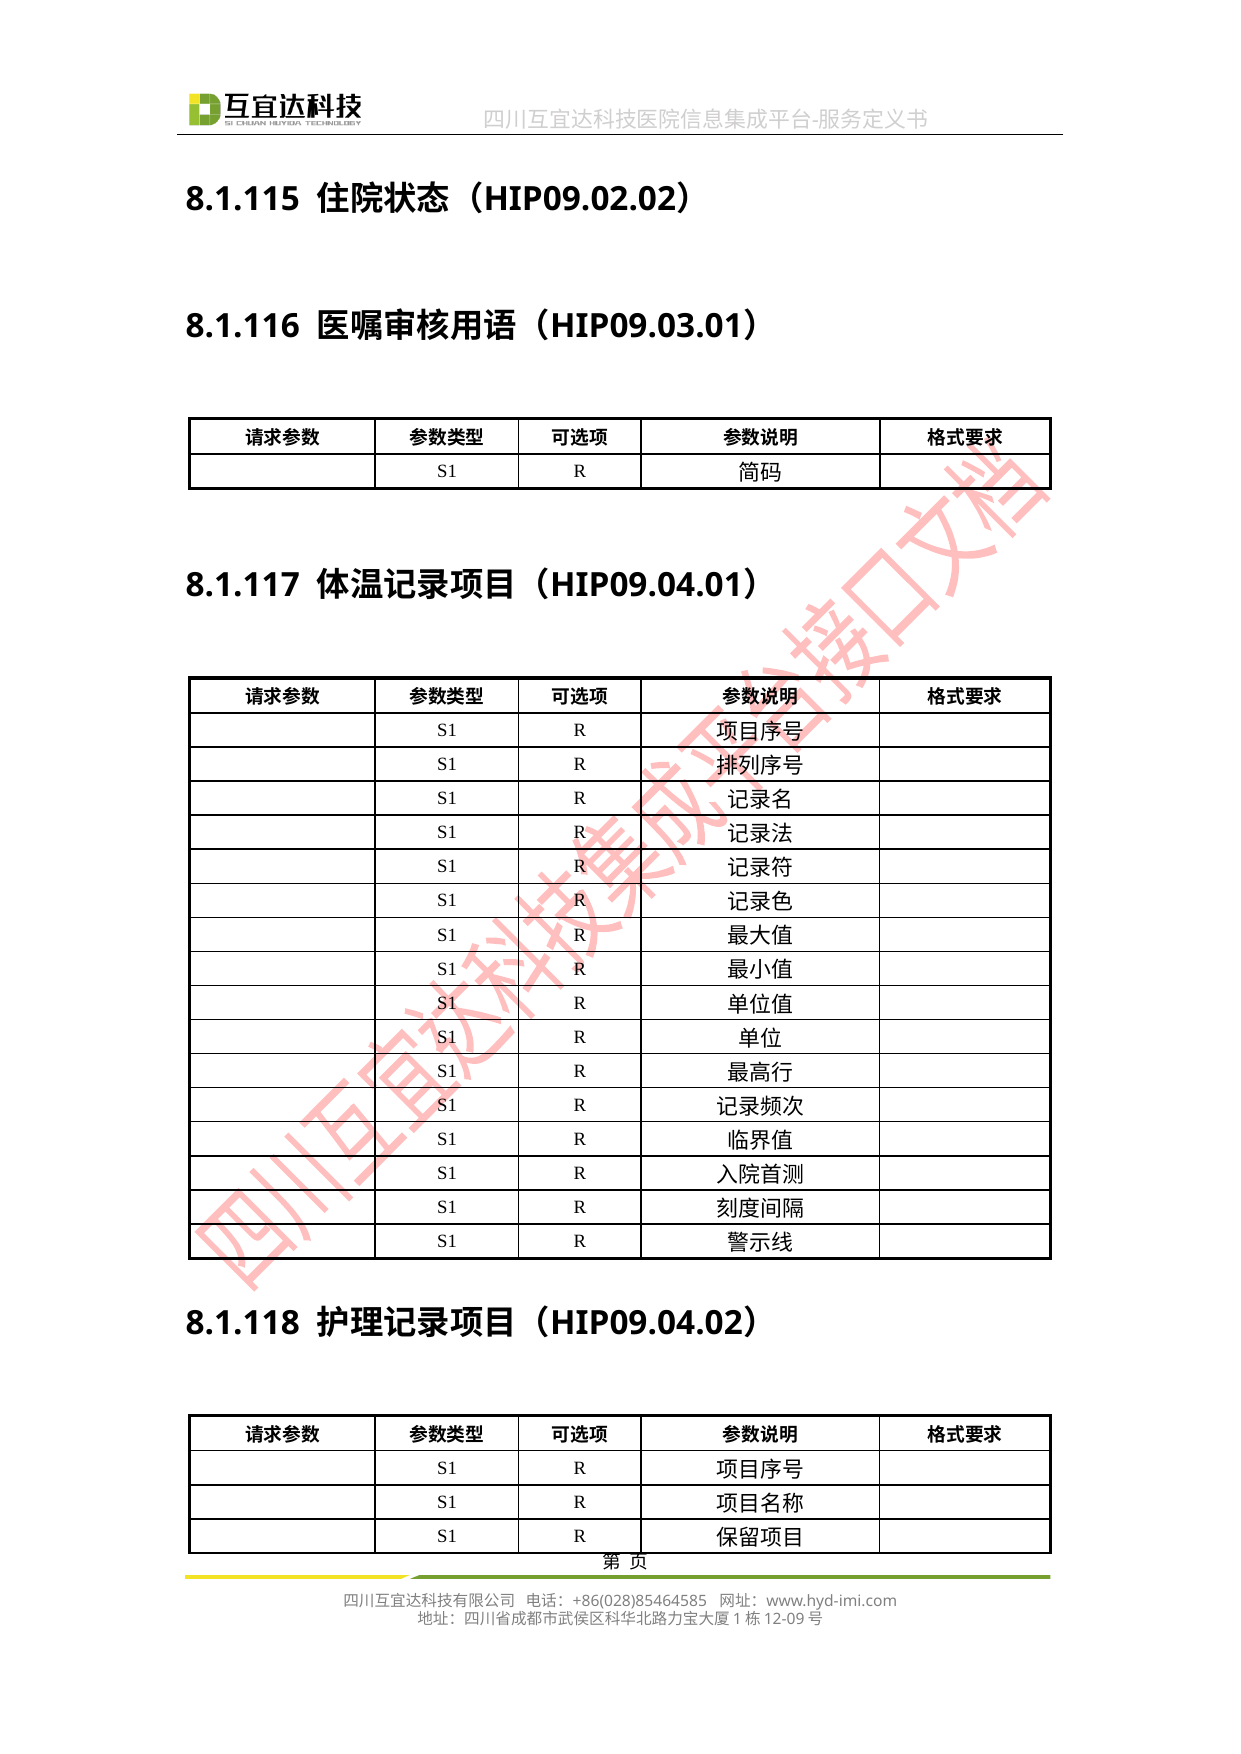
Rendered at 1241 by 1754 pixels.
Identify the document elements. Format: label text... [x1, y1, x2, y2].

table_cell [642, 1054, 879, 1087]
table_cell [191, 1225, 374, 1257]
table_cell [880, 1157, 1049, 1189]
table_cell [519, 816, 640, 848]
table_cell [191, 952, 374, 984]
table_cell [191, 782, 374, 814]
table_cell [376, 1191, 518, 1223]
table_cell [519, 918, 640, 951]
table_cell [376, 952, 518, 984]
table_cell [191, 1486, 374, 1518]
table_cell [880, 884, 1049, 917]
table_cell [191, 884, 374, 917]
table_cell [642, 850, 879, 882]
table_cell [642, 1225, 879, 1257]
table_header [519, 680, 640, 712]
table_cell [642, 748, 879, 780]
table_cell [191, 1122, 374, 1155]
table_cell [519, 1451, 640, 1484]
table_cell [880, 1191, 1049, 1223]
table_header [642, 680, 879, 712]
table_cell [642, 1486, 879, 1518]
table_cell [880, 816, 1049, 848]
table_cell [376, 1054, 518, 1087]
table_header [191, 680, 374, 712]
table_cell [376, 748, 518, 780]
subtitle 医嘱审核用语（HIP09.03.01） [185, 290, 1055, 355]
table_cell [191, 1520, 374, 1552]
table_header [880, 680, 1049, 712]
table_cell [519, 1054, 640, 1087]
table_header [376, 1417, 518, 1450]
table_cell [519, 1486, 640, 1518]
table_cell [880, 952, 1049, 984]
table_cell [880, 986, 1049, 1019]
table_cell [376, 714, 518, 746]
subtitle 住院状态（HIP09.02.02） [185, 163, 1055, 228]
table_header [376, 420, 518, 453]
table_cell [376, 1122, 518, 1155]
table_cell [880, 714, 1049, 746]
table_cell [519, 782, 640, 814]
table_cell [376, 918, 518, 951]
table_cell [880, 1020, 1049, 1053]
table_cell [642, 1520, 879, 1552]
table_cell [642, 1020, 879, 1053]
subtitle 护理记录项目（HIP09.04.02） [185, 1287, 1055, 1352]
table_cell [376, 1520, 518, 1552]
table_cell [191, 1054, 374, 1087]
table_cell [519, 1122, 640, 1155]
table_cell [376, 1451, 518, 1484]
picture [185, 1575, 1051, 1579]
picture [185, 90, 364, 128]
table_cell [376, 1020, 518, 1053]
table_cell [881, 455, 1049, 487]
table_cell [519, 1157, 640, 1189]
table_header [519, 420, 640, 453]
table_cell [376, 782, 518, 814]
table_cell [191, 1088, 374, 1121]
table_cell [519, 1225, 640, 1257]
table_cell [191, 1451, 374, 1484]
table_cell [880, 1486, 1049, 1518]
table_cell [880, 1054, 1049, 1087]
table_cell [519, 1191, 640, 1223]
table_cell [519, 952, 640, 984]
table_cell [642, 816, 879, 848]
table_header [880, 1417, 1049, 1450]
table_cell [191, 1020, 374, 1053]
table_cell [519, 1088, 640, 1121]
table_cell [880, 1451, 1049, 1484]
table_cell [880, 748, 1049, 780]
subtitle 体温记录项目（HIP09.04.01） [185, 549, 1055, 614]
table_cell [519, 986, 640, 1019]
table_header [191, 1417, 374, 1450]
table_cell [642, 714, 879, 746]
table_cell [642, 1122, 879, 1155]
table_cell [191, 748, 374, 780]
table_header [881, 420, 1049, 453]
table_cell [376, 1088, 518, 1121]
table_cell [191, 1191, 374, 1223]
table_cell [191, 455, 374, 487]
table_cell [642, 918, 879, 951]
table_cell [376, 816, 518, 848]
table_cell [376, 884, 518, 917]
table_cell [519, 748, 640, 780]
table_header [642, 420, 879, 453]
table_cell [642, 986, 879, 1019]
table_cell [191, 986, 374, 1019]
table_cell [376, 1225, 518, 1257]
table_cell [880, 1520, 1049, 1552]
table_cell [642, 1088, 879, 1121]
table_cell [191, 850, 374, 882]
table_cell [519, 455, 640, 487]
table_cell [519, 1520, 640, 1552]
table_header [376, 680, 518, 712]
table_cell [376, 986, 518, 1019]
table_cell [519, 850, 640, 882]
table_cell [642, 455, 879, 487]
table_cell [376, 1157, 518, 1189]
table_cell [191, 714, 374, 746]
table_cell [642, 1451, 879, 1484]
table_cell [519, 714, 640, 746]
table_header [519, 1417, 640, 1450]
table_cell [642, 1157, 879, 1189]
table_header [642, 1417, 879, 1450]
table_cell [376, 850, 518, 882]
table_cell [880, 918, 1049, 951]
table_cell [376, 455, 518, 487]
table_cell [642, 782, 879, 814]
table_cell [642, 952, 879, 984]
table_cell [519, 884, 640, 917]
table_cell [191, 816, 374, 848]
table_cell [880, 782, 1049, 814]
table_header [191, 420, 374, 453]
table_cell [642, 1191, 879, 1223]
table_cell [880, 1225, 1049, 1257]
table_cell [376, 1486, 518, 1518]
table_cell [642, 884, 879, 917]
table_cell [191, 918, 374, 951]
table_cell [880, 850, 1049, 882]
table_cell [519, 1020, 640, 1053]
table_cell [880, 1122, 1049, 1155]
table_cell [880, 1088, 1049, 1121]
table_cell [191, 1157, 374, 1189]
